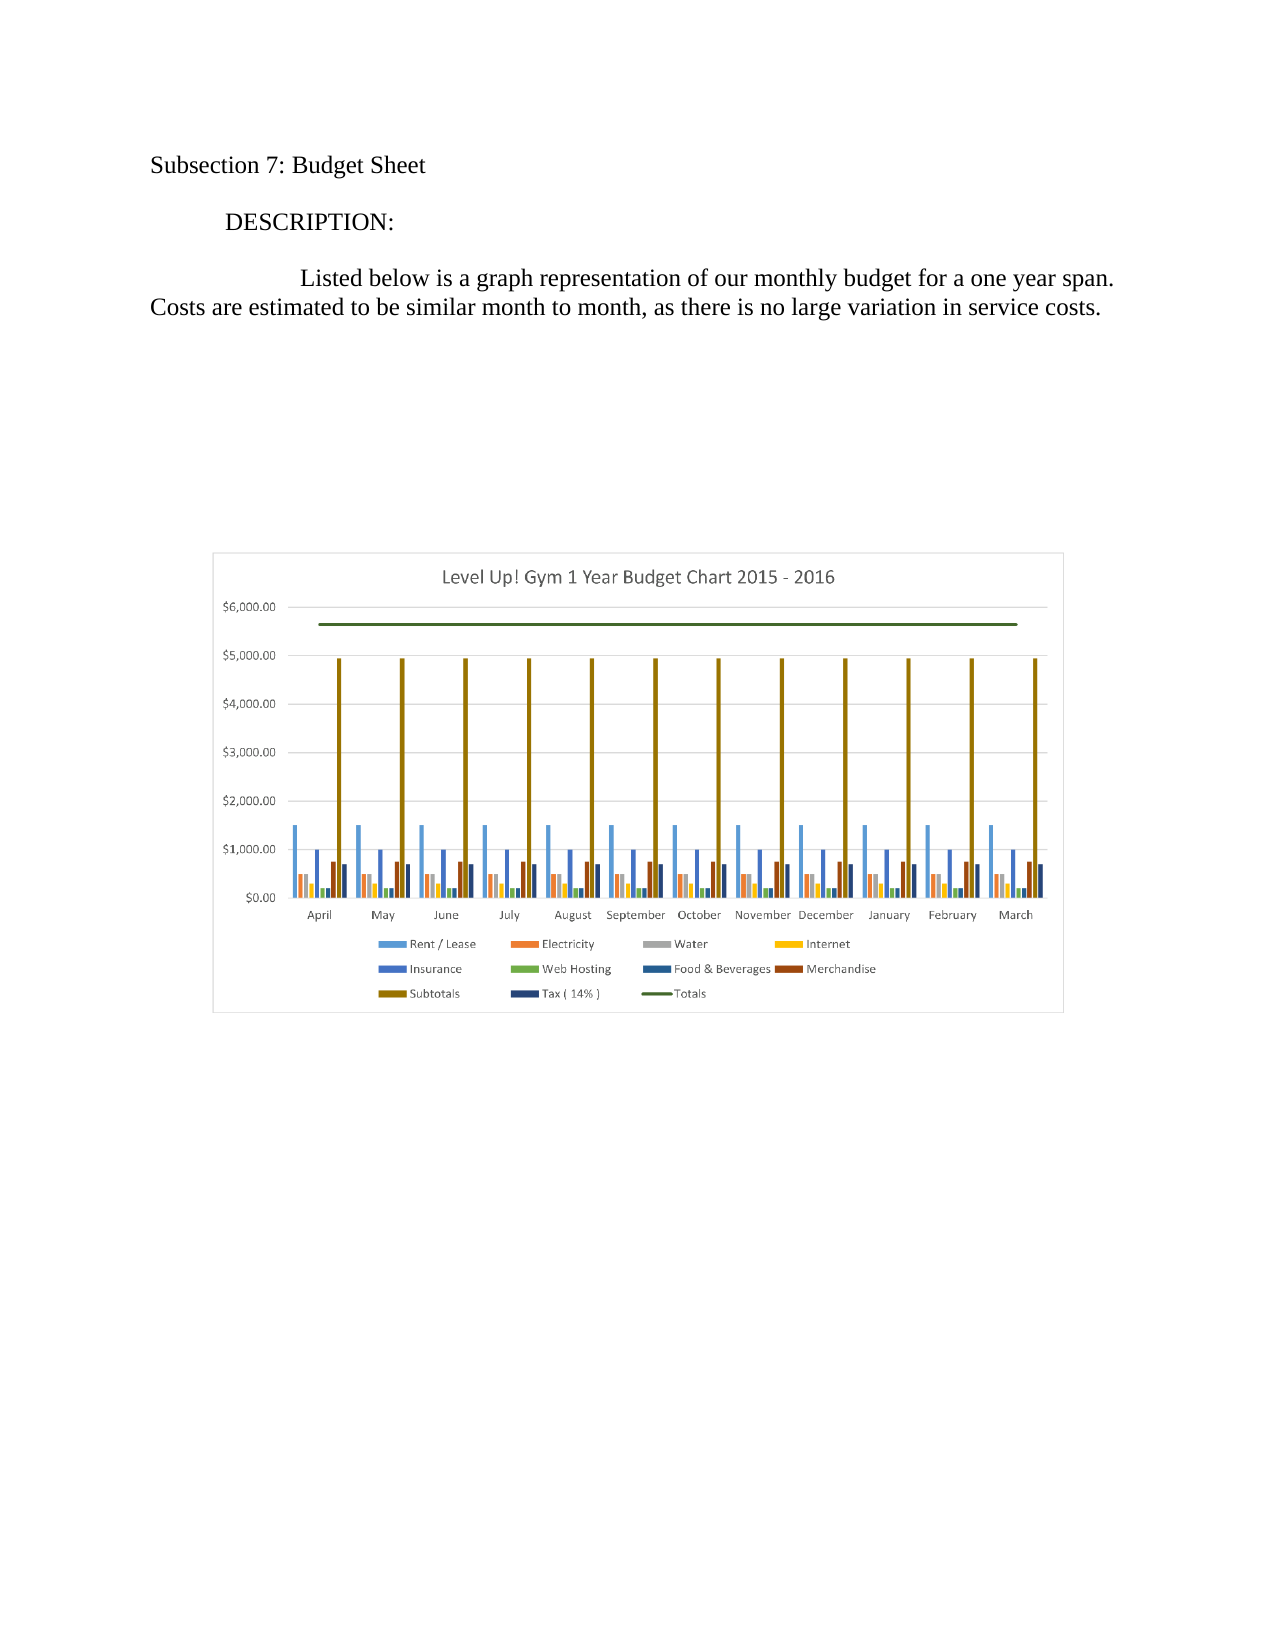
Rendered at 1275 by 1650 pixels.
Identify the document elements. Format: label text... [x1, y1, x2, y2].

text Subsection 7: Budget Sheet [150, 150, 1125, 179]
text DESCRIPTION: [150, 207, 1125, 236]
picture [150, 405, 1125, 1160]
text Listed below is a graph representation of our monthly budget for a one year span. Costs are estimated to be similar month to month, as there is no large variation in service costs. [150, 263, 1125, 321]
